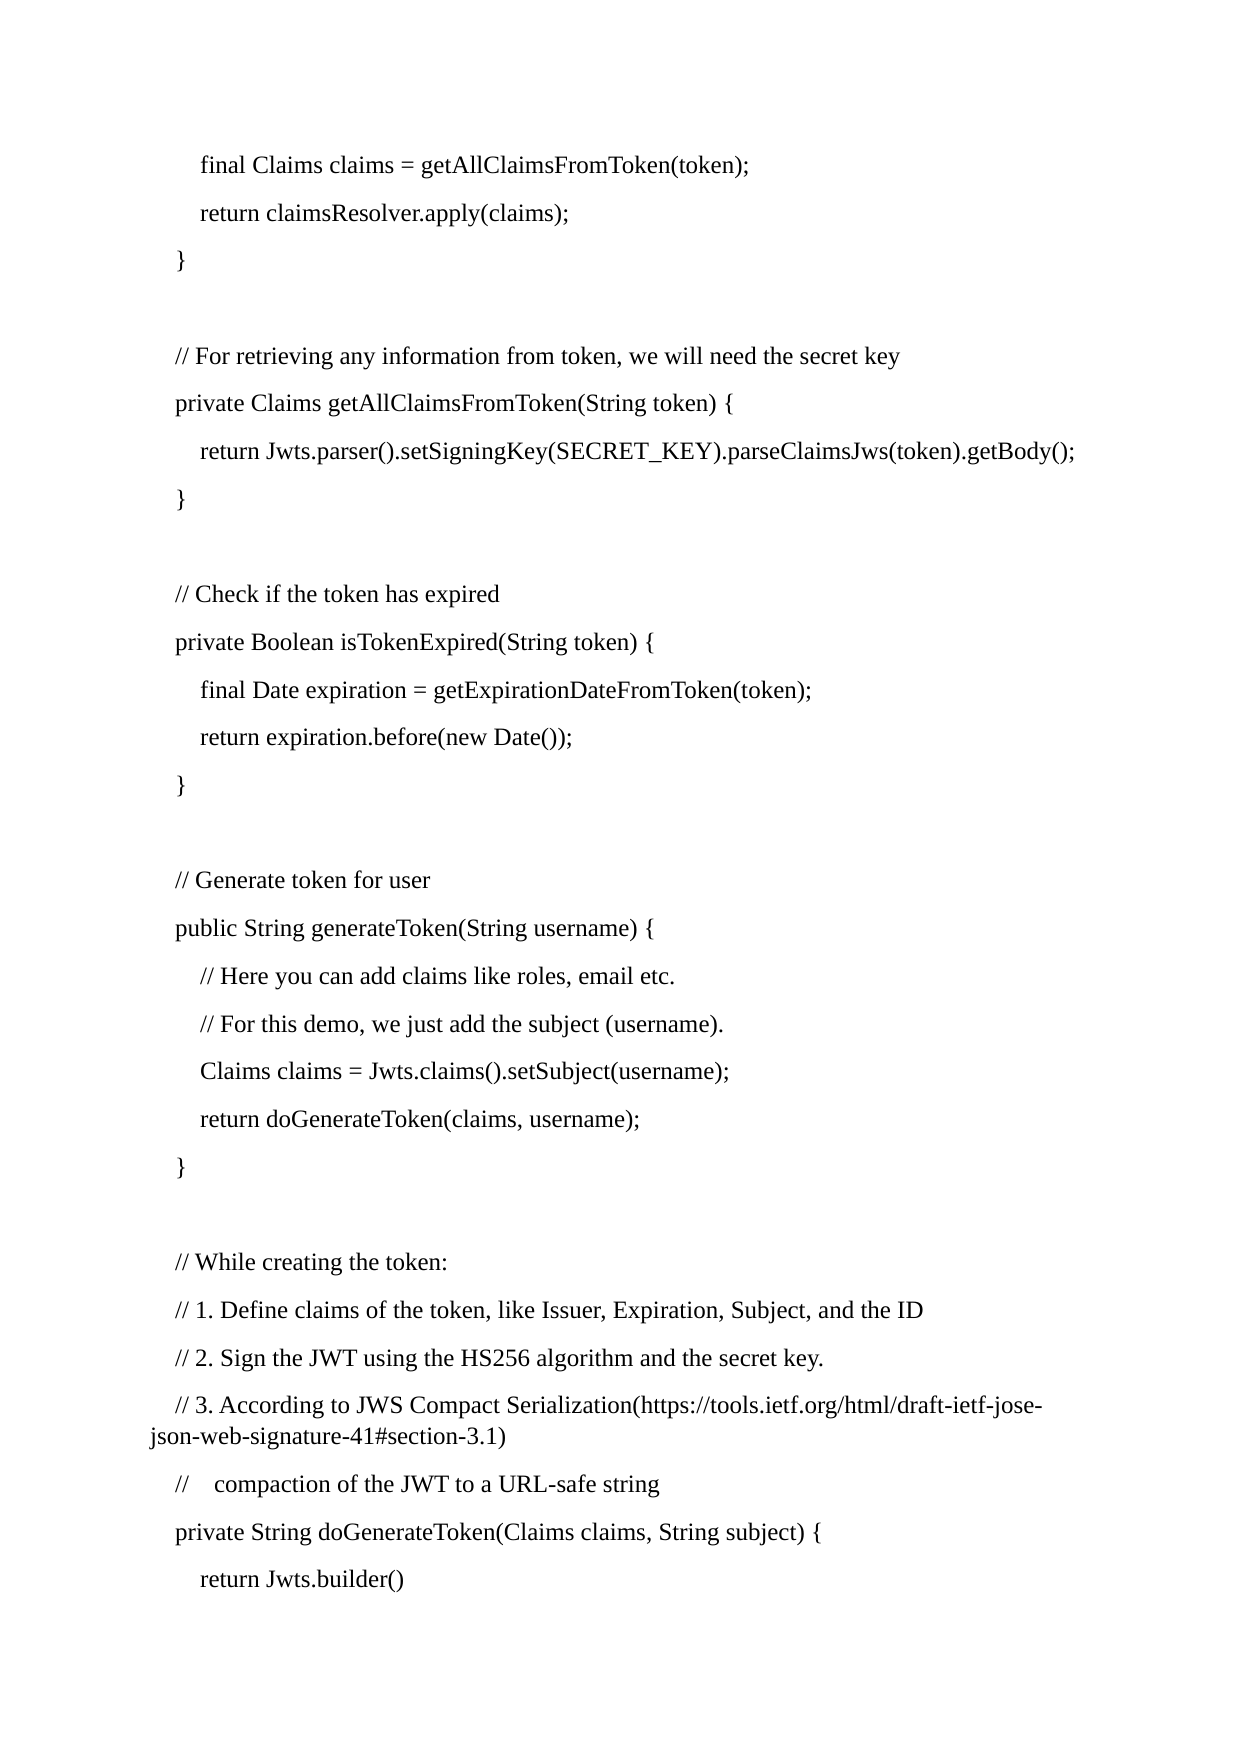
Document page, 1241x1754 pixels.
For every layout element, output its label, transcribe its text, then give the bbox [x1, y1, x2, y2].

text private Claims getAllClaimsFromToken(String token) { [150, 388, 1090, 417]
text return doGenerateToken(claims, username); [150, 1104, 1090, 1133]
text private String doGenerateToken(Claims claims, String subject) { [150, 1517, 1090, 1546]
text return Jwts.parser().setSigningKey(SECRET_KEY).parseClaimsJws(token).getBody(); [150, 436, 1090, 465]
text private Boolean isTokenExpired(String token) { [150, 627, 1090, 656]
text // For retrieving any information from token, we will need the secret key [150, 341, 1090, 369]
text final Claims claims = getAllClaimsFromToken(token); [150, 150, 1090, 179]
text // Here you can add claims like roles, email etc. [150, 961, 1090, 990]
text } [150, 1152, 1090, 1181]
text public String generateToken(String username) { [150, 913, 1090, 942]
text } [150, 245, 1090, 274]
text return expiration.before(new Date()); [150, 722, 1090, 751]
text Claims claims = Jwts.claims().setSubject(username); [150, 1056, 1090, 1085]
text // 1. Define claims of the token, like Issuer, Expiration, Subject, and the ID [150, 1295, 1090, 1324]
text return claimsResolver.apply(claims); [150, 198, 1090, 226]
text // For this demo, we just add the subject (username). [150, 1009, 1090, 1037]
text final Date expiration = getExpirationDateFromToken(token); [150, 675, 1090, 703]
text // While creating the token: [150, 1247, 1090, 1276]
text // Check if the token has expired [150, 579, 1090, 608]
text // compaction of the JWT to a URL-safe string [150, 1469, 1090, 1498]
text } [150, 484, 1090, 513]
text // Generate token for user [150, 866, 1090, 894]
text // 3. According to JWS Compact Serialization(https://tools.ietf.org/html/draft-ietf-jose-json-web-signature-41#section-3.1) [150, 1390, 1090, 1450]
text } [150, 770, 1090, 799]
text return Jwts.builder() [150, 1564, 1090, 1593]
text // 2. Sign the JWT using the HS256 algorithm and the secret key. [150, 1343, 1090, 1371]
